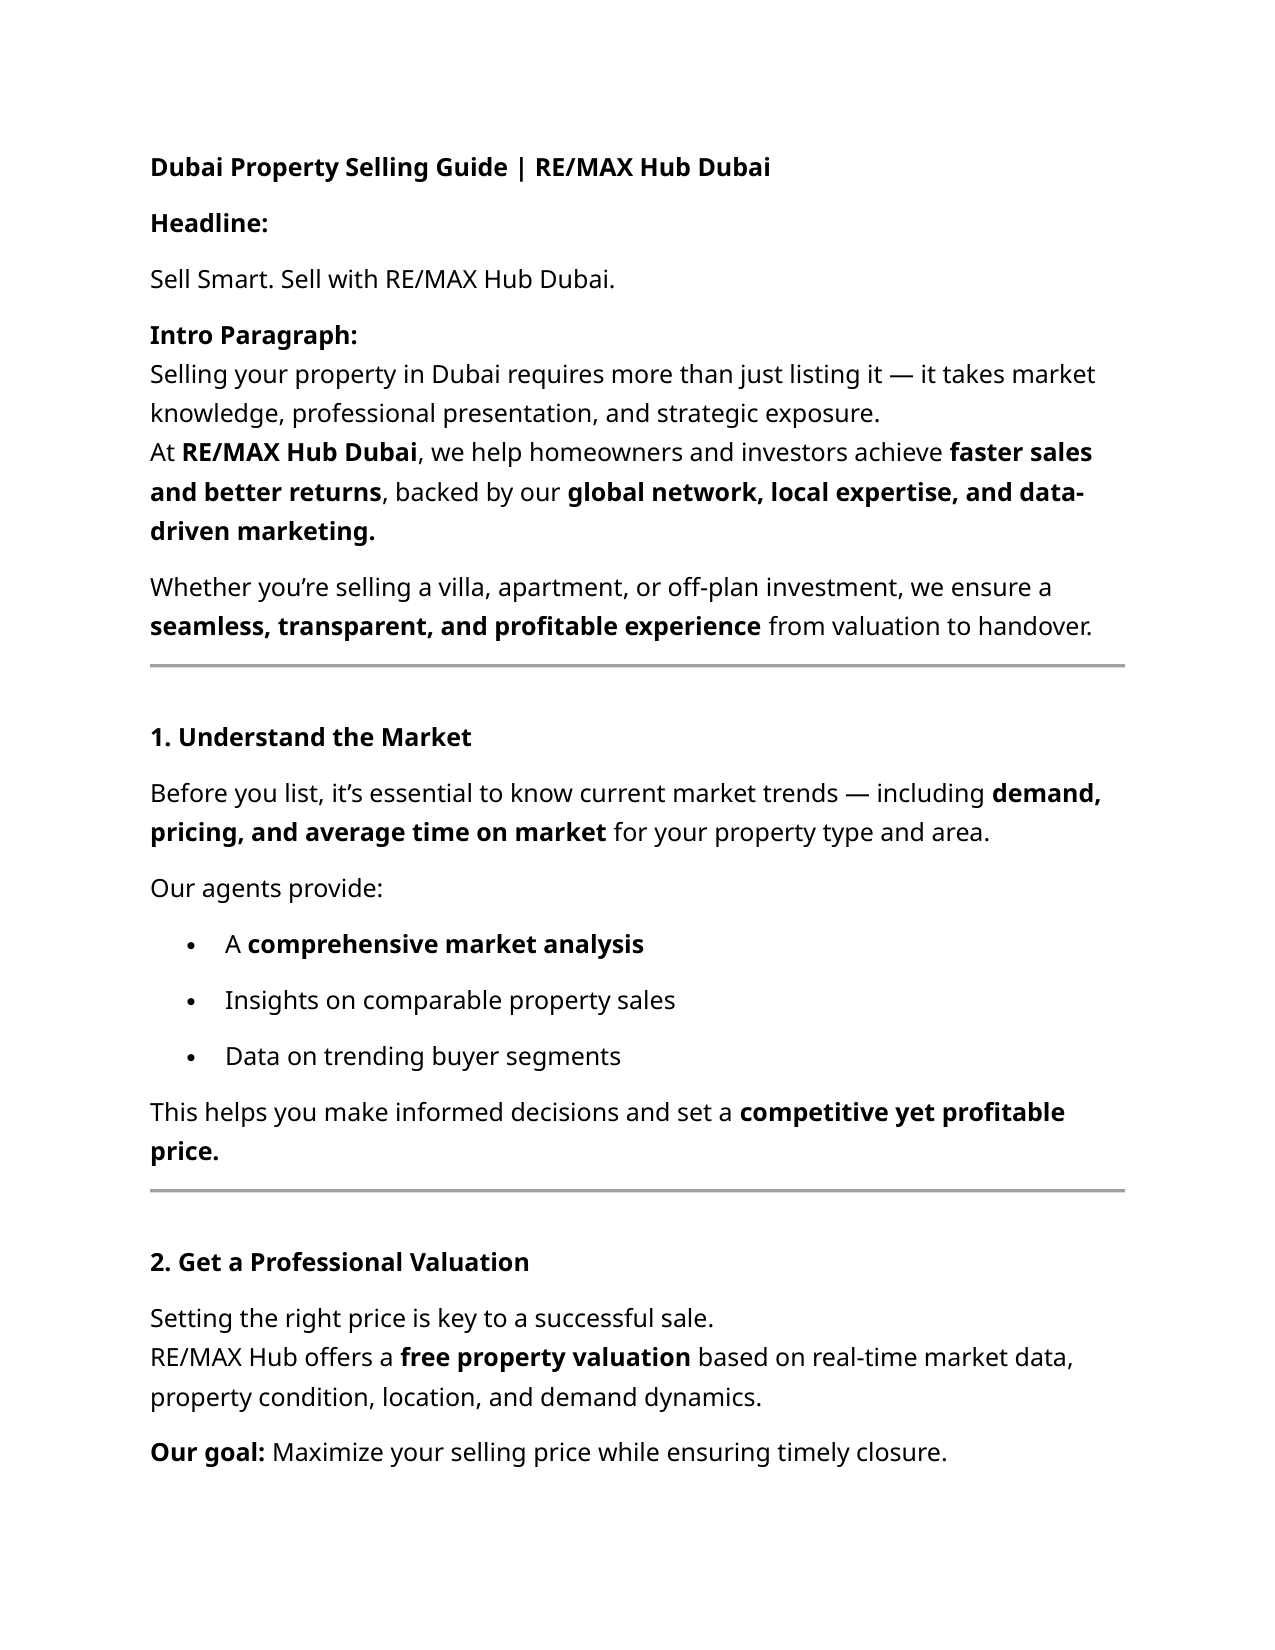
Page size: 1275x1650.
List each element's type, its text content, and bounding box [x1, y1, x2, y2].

text Headline: [150, 206, 1125, 240]
text Before you list, it’s essential to know current market trends — including demand, pricing, and average time on market for your property type and area. [150, 776, 1125, 849]
list A comprehensive market analysis [187, 927, 1125, 961]
list Data on trending buyer segments [187, 1038, 1125, 1072]
text Our goal: Maximize your selling price while ensuring timely closure. [150, 1435, 1125, 1469]
list Insights on comparable property sales [187, 982, 1125, 1017]
text Setting the right price is key to a successful sale. RE/MAX Hub offers a free property valuation based on real-time market data, property condition, location, and demand dynamics. [150, 1301, 1125, 1413]
text 1. Understand the Market [150, 720, 1125, 754]
text Dubai Property Selling Guide | RE/MAX Hub Dubai [150, 150, 1125, 184]
text Sell Smart. Sell with RE/MAX Hub Dubai. [150, 262, 1125, 296]
text Intro Paragraph: Selling your property in Dubai requires more than just listing it — it takes market knowledge, professional presentation, and strategic exposure. At RE/MAX Hub Dubai, we help homeowners and investors achieve faster sales and better returns, backed by our global network, local expertise, and data-driven marketing. [150, 317, 1125, 547]
text 2. Get a Professional Valuation [150, 1245, 1125, 1279]
text Our agents provide: [150, 871, 1125, 905]
text This helps you make informed decisions and set a competitive yet profitable price. [150, 1094, 1125, 1167]
text Whether you’re selling a villa, apartment, or off-plan investment, we ensure a seamless, transparent, and profitable experience from valuation to handover. [150, 569, 1125, 642]
